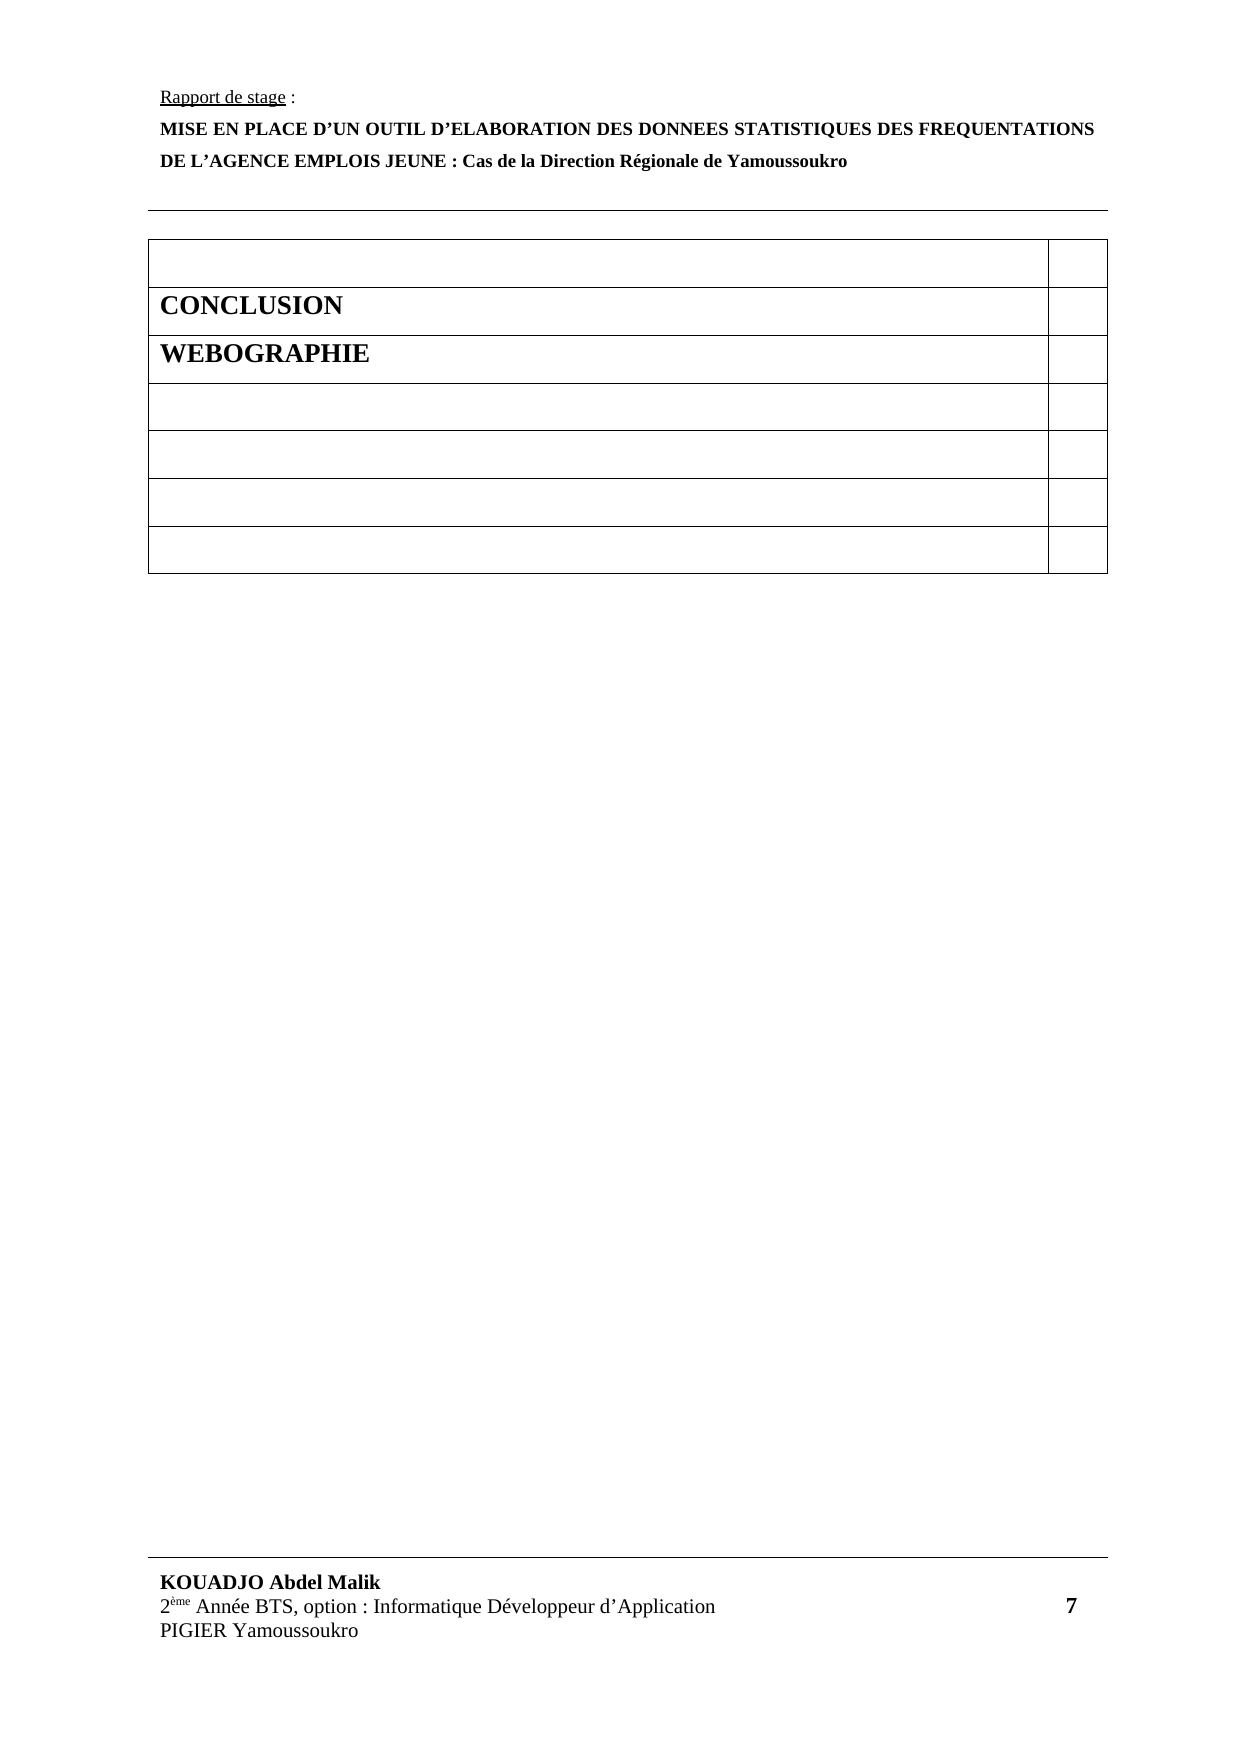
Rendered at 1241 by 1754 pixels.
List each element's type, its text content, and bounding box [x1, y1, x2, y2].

table_cell [149, 384, 1048, 430]
table_cell [149, 527, 1048, 573]
table_cell [1049, 288, 1107, 335]
table_cell WEBOGRAPHIE [149, 336, 1048, 382]
table_cell [1049, 479, 1107, 526]
table_cell [149, 431, 1048, 478]
table_cell [1049, 240, 1107, 287]
table_cell CONCLUSION [149, 288, 1048, 335]
table_cell [1049, 384, 1107, 430]
table_cell [149, 240, 1048, 287]
table_cell [1049, 527, 1107, 573]
table_cell [149, 479, 1048, 526]
table_cell [1049, 336, 1107, 382]
table_cell [1049, 431, 1107, 478]
